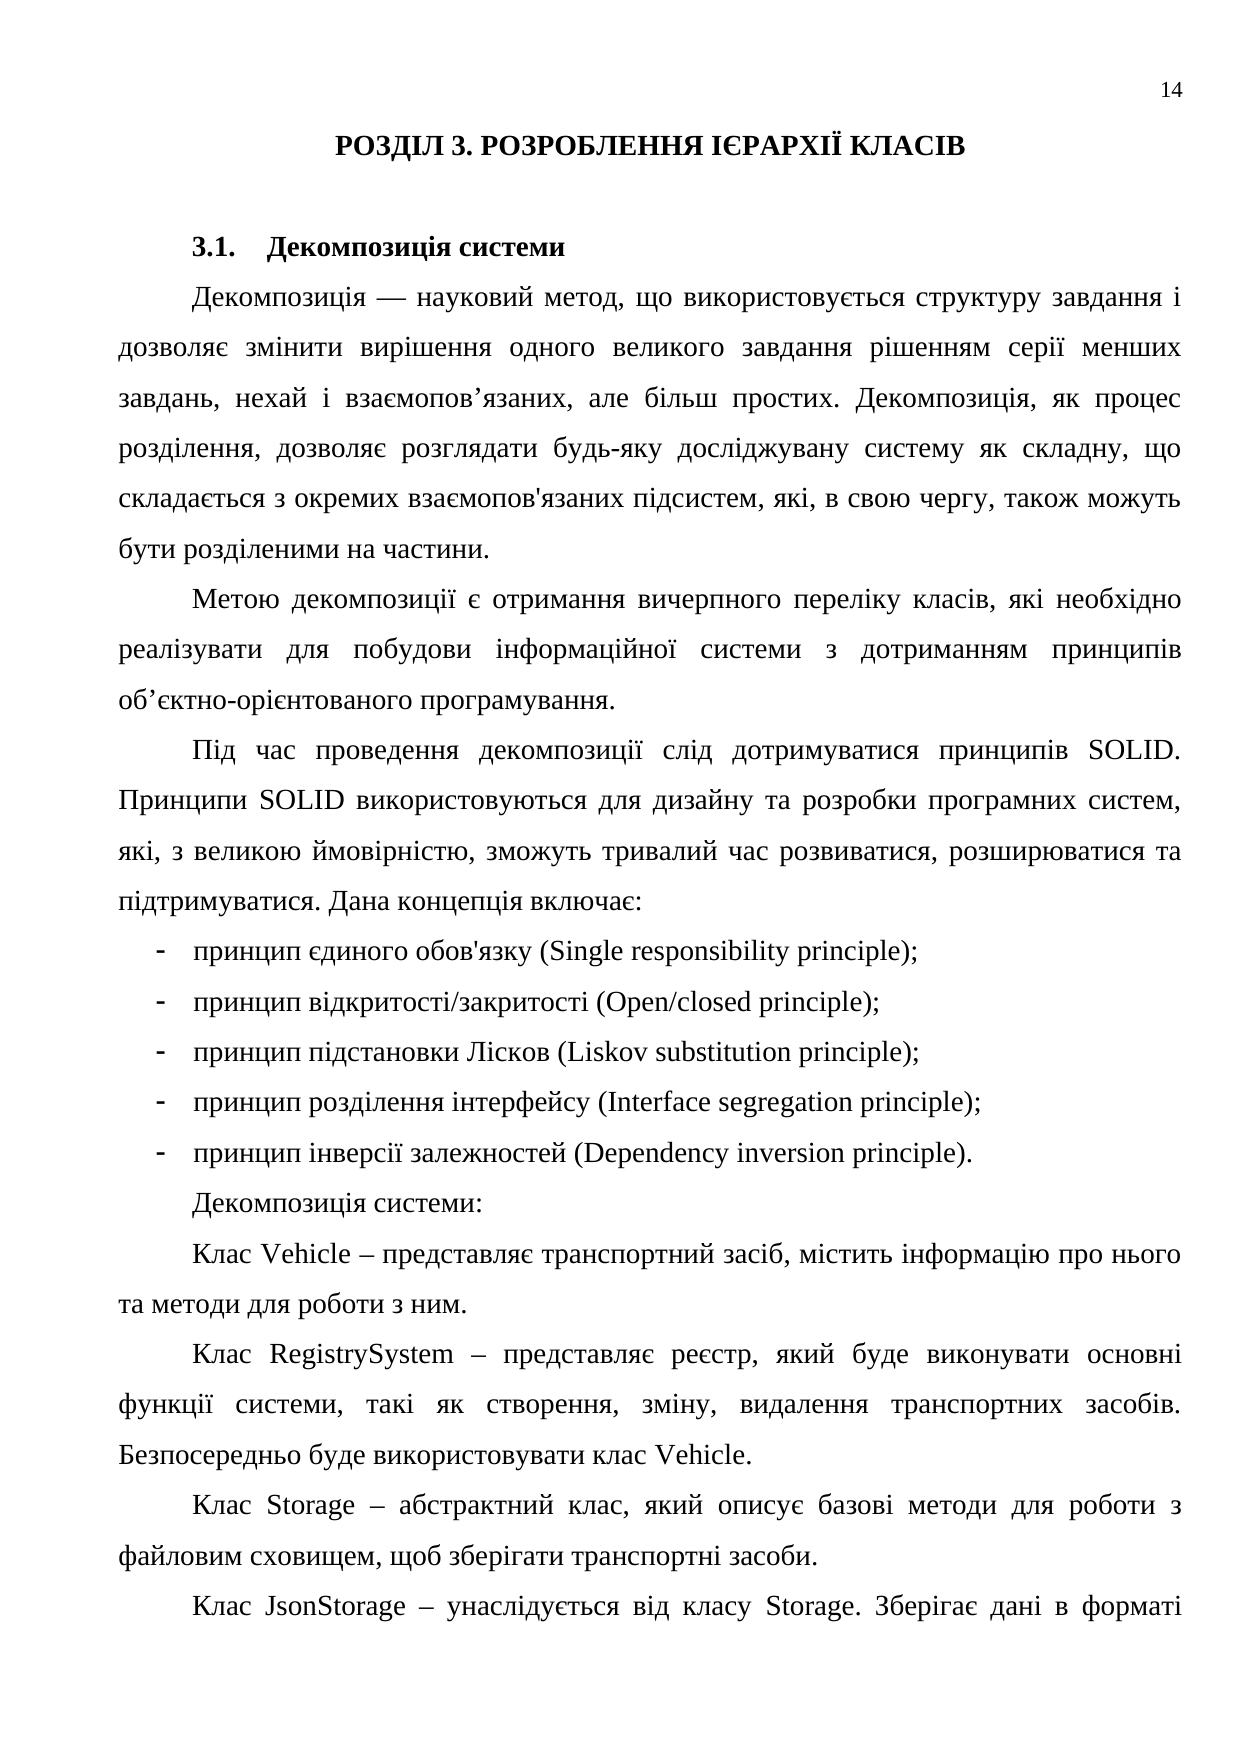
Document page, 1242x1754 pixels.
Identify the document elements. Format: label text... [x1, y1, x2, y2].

text РОЗДІЛ 3. РОЗРОБЛЕННЯ ІЄРАРХІЇ КЛАСІВ [118, 128, 1183, 162]
text Клас RegistrySystem – представляє реєстр, який буде виконувати основні функції системи, такі як створення, зміну, видалення транспортних засобів. Безпосередньо буде використовувати клас Vehicle. [118, 1336, 1183, 1471]
list принцип єдиного обов'язку (Single responsibility principle); [156, 933, 1183, 967]
text Метою декомпозиції є отримання вичерпного переліку класів, які необхідно реалізувати для побудови інформаційної системи з дотриманням принципів об’єктно-орієнтованого програмування. [118, 581, 1183, 715]
list принцип відкритості/закритості (Open/closed principle); [156, 984, 1183, 1017]
list Декомпозиція системи: [192, 1185, 1183, 1219]
list принцип інверсії залежностей (Dependency inversion principle). [156, 1135, 1183, 1169]
text Клас JsonStorage – унаслідується від класу Storage. Зберігає дані в форматі json. [118, 1588, 1183, 1621]
list принцип підстановки Лісков (Liskov substitution principle); [156, 1034, 1183, 1068]
list Декомпозиція системи [192, 229, 1183, 262]
text Клас Storage – абстрактний клас, який описує базові методи для роботи з файловим сховищем, щоб зберігати транспортні засоби. [118, 1487, 1183, 1571]
text Під час проведення декомпозиції слід дотримуватися принципів SOLID. Принципи SOLID використовуються для дизайну та розробки програмних систем, які, з великою ймовірністю, зможуть тривалий час розвиватися, розширюватися та підтримуватися. Дана концепція включає: [118, 732, 1183, 917]
text Клас Vehicle – представляє транспортний засіб, містить інформацію про нього та методи для роботи з ним. [118, 1236, 1183, 1319]
list принцип розділення інтерфейсу (Interface segregation principle); [156, 1084, 1183, 1118]
text Декомпозиція — науковий метод, що використовується структуру завдання і дозволяє змінити вирішення одного великого завдання рішенням серії менших завдань, нехай і взаємопов’язаних, але більш простих. Декомпозиція, як процес розділення, дозволяє розглядати будь-яку досліджувану систему як складну, що складається з окремих взаємопов'язаних підсистем, які, в свою чергу, також можуть бути розділеними на частини. [118, 279, 1183, 564]
